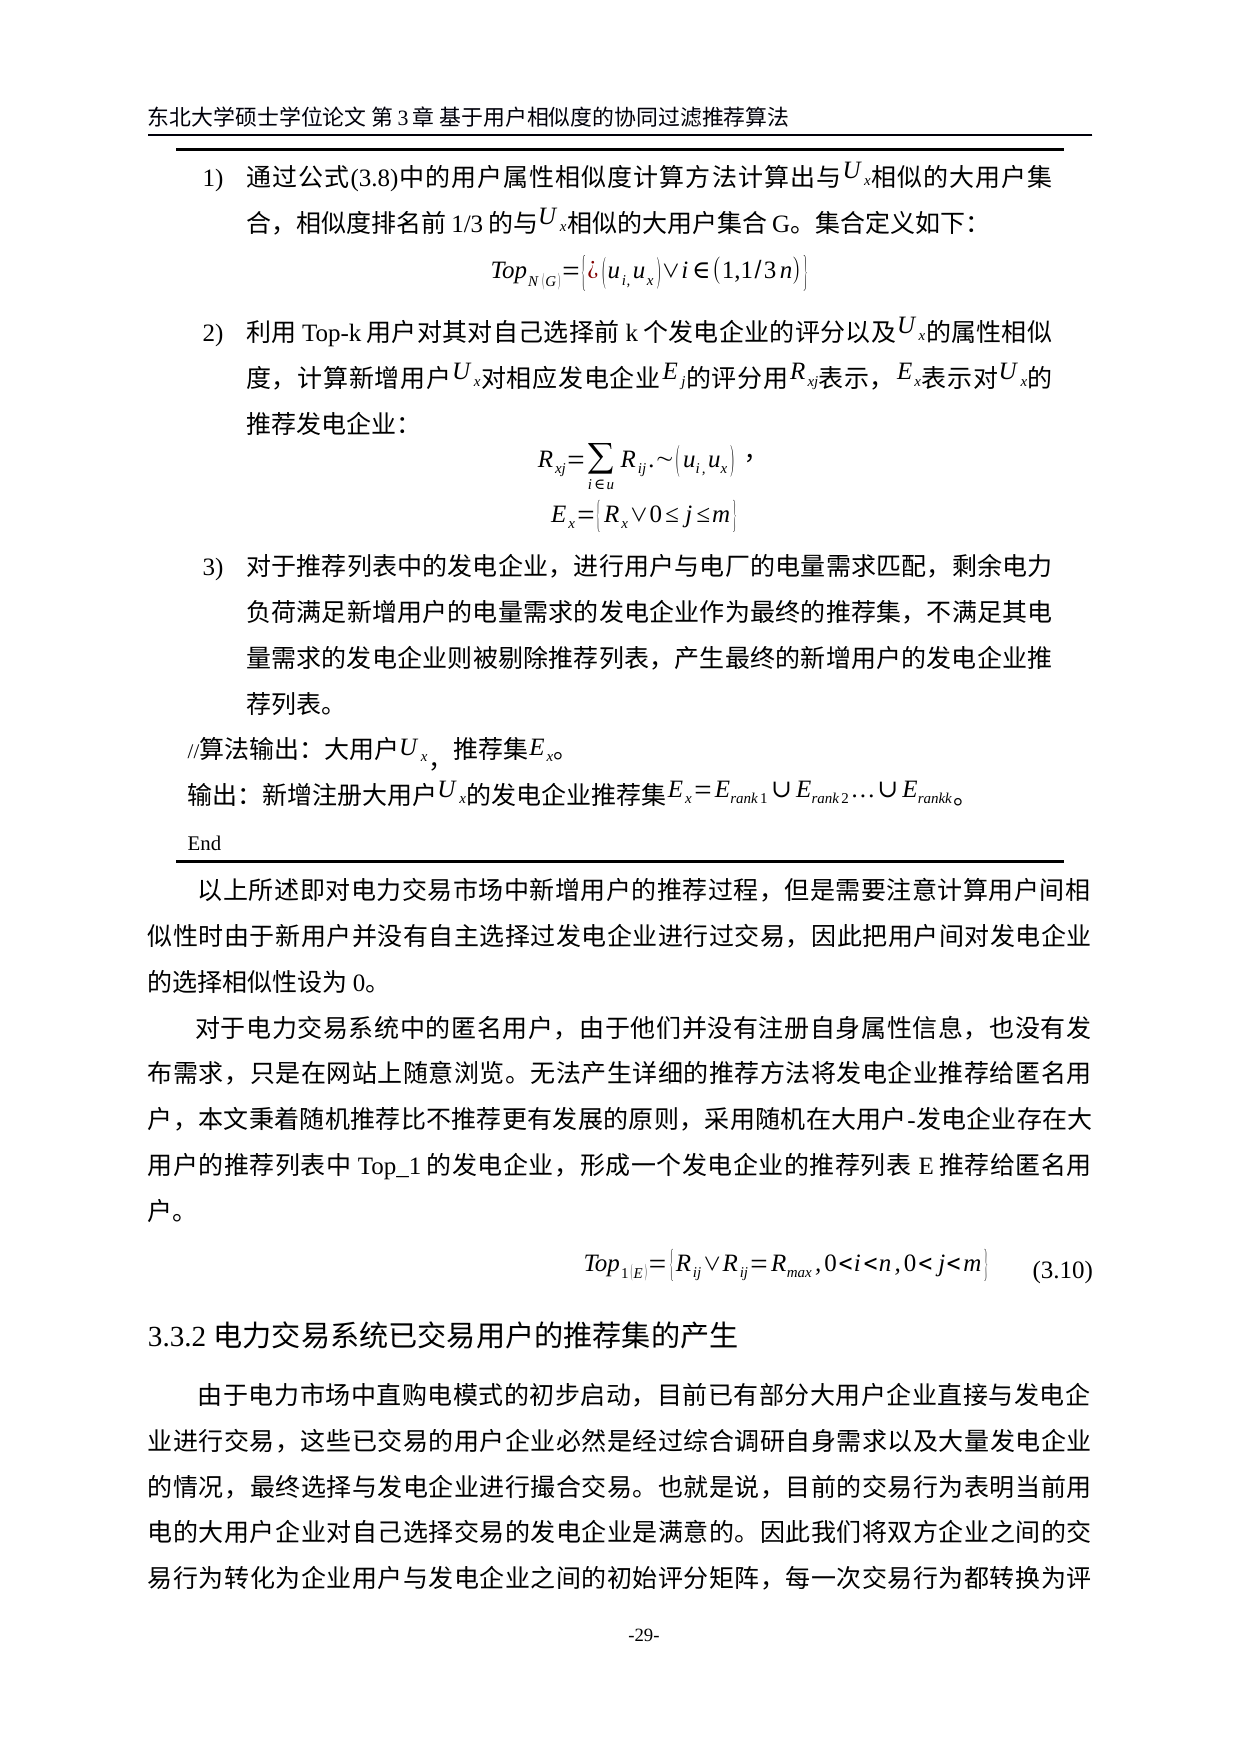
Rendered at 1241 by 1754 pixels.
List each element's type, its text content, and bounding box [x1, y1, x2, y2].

text (3.10) [148, 1242, 1092, 1288]
subtitle 3.3.2 电力交易系统已交易用户的推荐集的产生 [148, 1313, 1092, 1355]
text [148, 1368, 1092, 1597]
text 对于电力交易系统中的匿名用户，由于他们并没有注册自身属性信息，也没有发布需求，只是在网站上随意浏览。无法产生详细的推荐方法将发电企业推荐给匿名用户，本文秉着随机推荐比不推荐更有发展的原则，采用随机在大用户-发电企业存在大用户的推荐列表中Top_1的发电企业，形成一个发电企业的推荐列表E推荐给匿名用户。 [148, 1000, 1092, 1229]
text 以上所述即对电力交易市场中新增用户的推荐过程，但是需要注意计算用户间相似性时由于新用户并没有自主选择过发电企业进行过交易，因此把用户间对发电企业的选择相似性设为0。 [148, 863, 1092, 1000]
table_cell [176, 151, 1064, 860]
